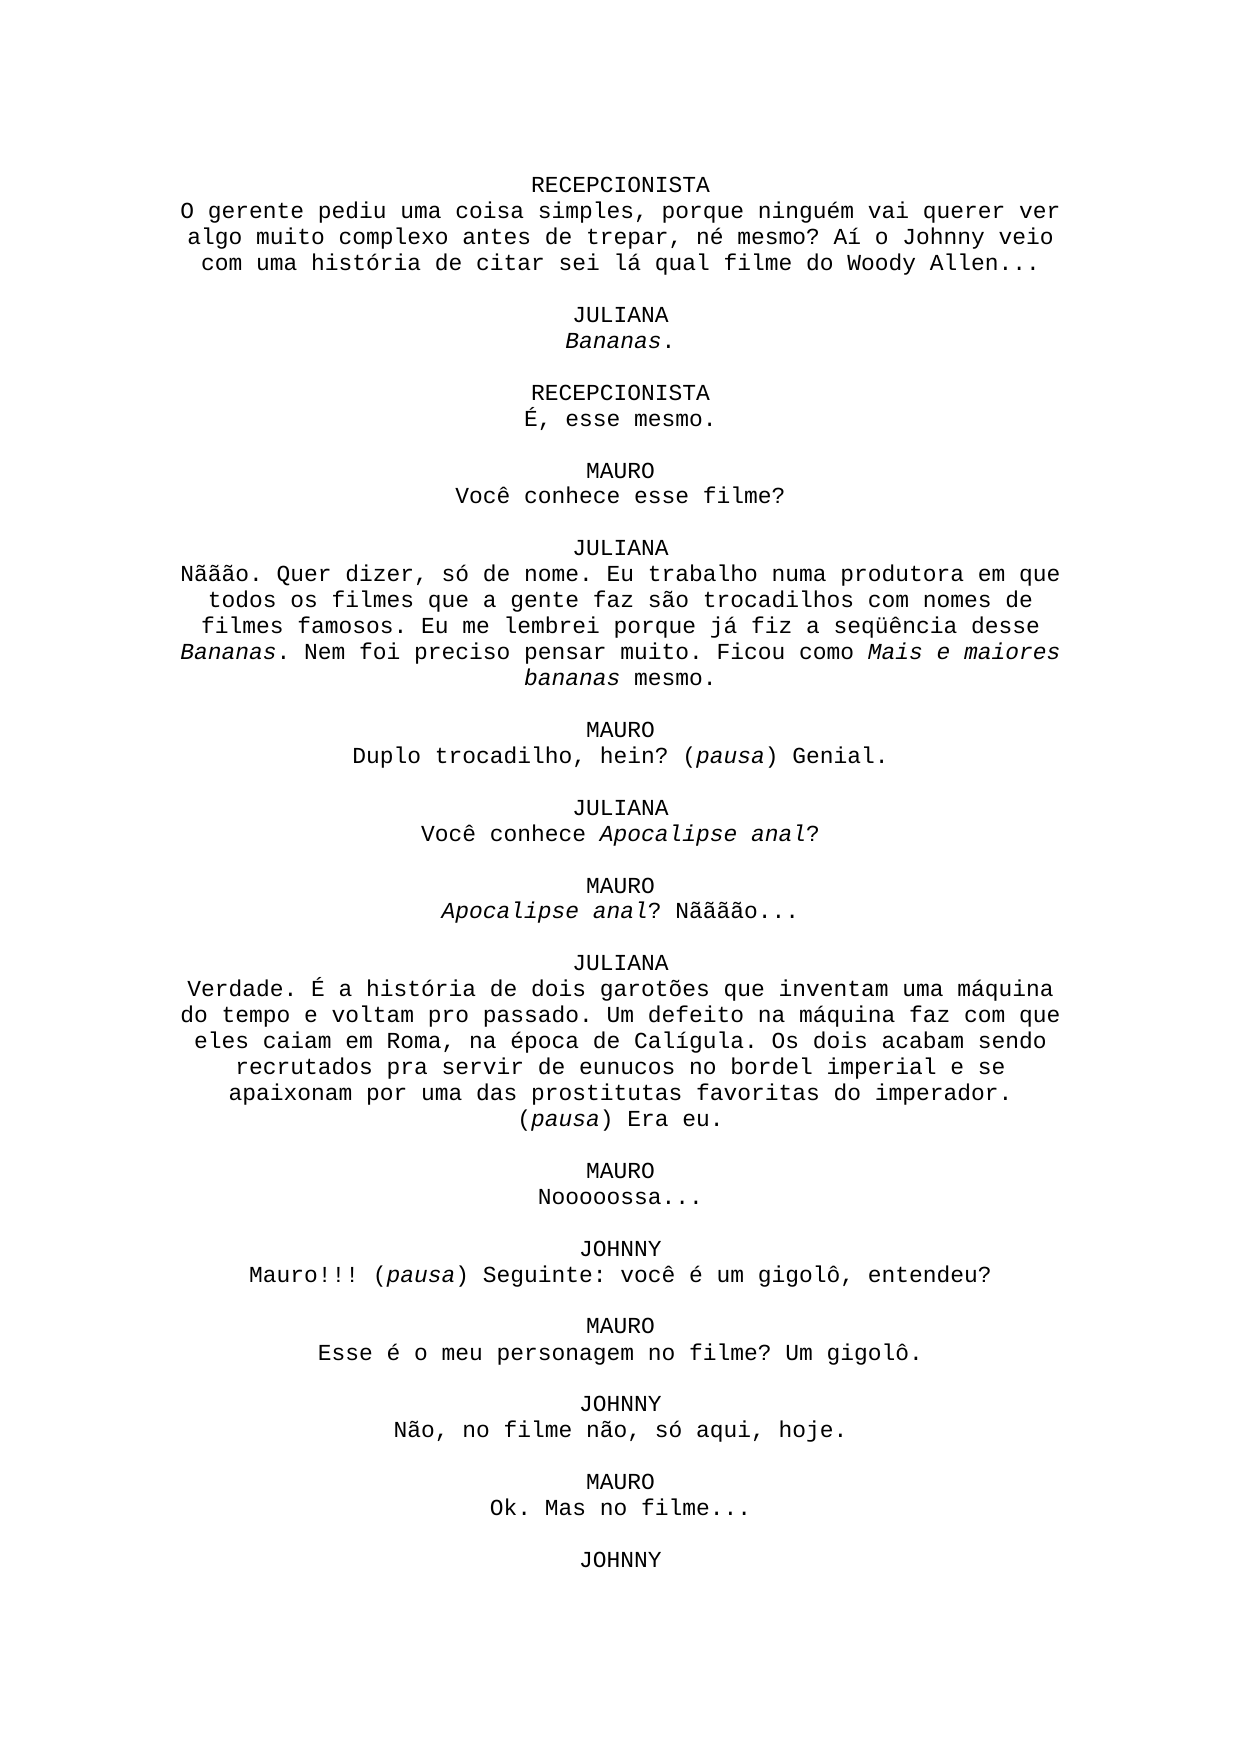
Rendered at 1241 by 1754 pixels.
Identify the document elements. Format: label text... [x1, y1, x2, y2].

text JOHNNY [177, 1393, 1063, 1419]
text Esse é o meu personagem no filme? Um gigolô. [177, 1341, 1063, 1367]
text Mauro!!! (pausa) Seguinte: você é um gigolô, entendeu? [177, 1263, 1063, 1289]
text MAURO [177, 459, 1063, 485]
text JOHNNY [177, 1548, 1063, 1574]
text JULIANA [177, 537, 1063, 563]
text Nooooossa... [177, 1185, 1063, 1211]
text Bananas. [177, 329, 1063, 355]
text Não, no filme não, só aqui, hoje. [177, 1419, 1063, 1444]
text MAURO [177, 718, 1063, 744]
text Verdade. É a história de dois garotões que inventam uma máquina do tempo e voltam pro passado. Um defeito na máquina faz com que eles caiam em Roma, na época de Calígula. Os dois acabam sendo recrutados pra servir de eunucos no bordel imperial e se apaixonam por uma das prostitutas favoritas do imperador. (pausa) Era eu. [177, 978, 1063, 1133]
text Você conhece esse filme? [177, 485, 1063, 511]
text O gerente pediu uma coisa simples, porque ninguém vai querer ver algo muito complexo antes de trepar, né mesmo? Aí o Johnny veio com uma história de citar sei lá qual filme do Woody Allen... [177, 199, 1063, 277]
text Apocalipse anal? Nãããão... [177, 900, 1063, 926]
text MAURO [177, 1471, 1063, 1496]
text MAURO [177, 1315, 1063, 1341]
text JULIANA [177, 796, 1063, 822]
text RECEPCIONISTA [177, 381, 1063, 407]
text MAURO [177, 874, 1063, 900]
text Nããão. Quer dizer, só de nome. Eu trabalho numa produtora em que todos os filmes que a gente faz são trocadilhos com nomes de filmes famosos. Eu me lembrei porque já fiz a seqüência desse Bananas. Nem foi preciso pensar muito. Ficou como Mais e maiores bananas mesmo. [177, 563, 1063, 692]
text Você conhece Apocalipse anal? [177, 822, 1063, 848]
text Ok. Mas no filme... [177, 1496, 1063, 1522]
text MAURO [177, 1159, 1063, 1185]
text RECEPCIONISTA [177, 174, 1063, 199]
text Duplo trocadilho, hein? (pausa) Genial. [177, 744, 1063, 770]
text JOHNNY [177, 1237, 1063, 1263]
text JULIANA [177, 952, 1063, 978]
text JULIANA [177, 303, 1063, 329]
text É, esse mesmo. [177, 407, 1063, 433]
